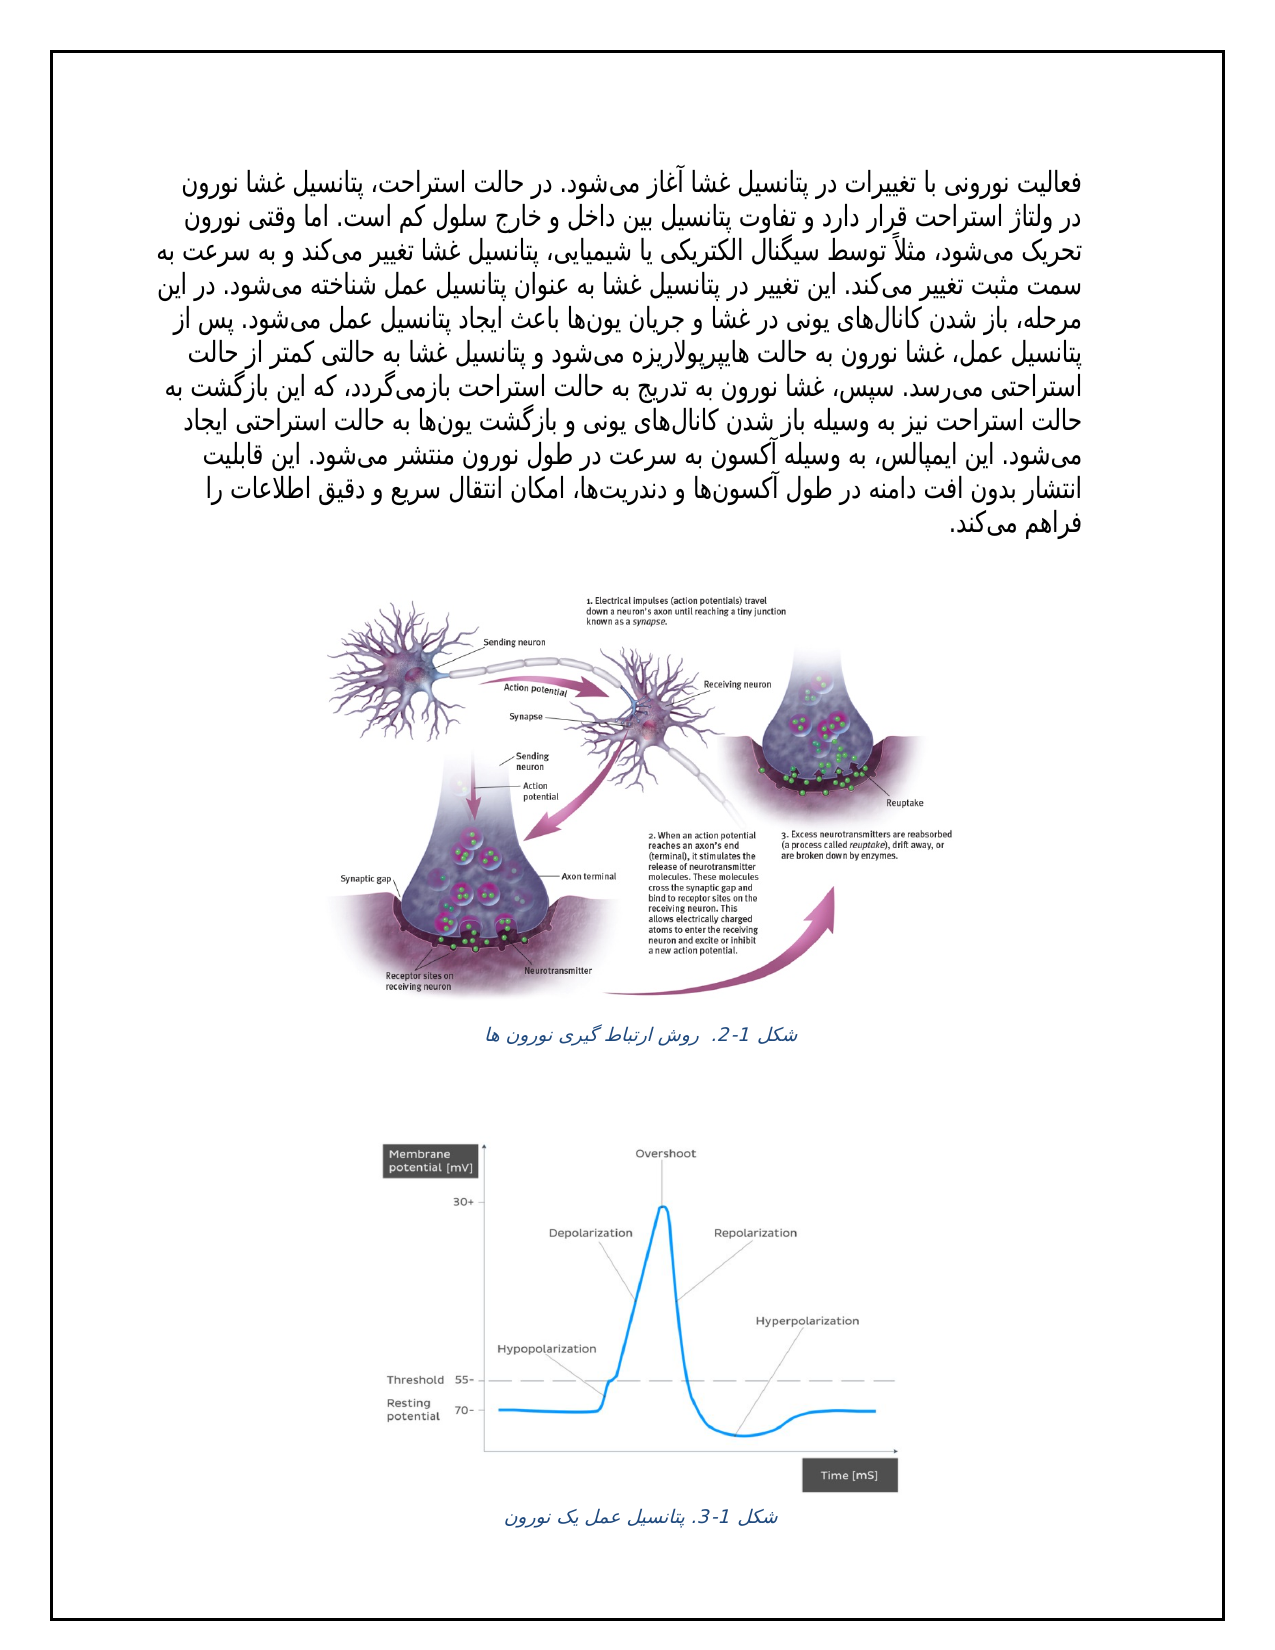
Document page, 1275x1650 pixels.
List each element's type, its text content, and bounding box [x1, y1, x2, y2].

picture [325, 594, 954, 1015]
text فعالیت نورونی با تغییرات در پتانسیل غشا آغاز می‌شود. در حالت استراحت، پتانسیل غشا نورون در ولتاژ استراحت قرار دارد و تفاوت پتانسیل بین داخل و خارج سلول کم است. اما وقتی نورون تحریک می‌شود، مثلاً توسط سیگنال الکتریکی یا شیمیایی، پتانسیل غشا تغییر می‌کند و به سرعت به سمت مثبت تغییر می‌کند. این تغییر در پتانسیل غشا به عنوان پتانسیل عمل شناخته می‌شود. در این مرحله، باز شدن کانال‌های یونی در غشا و جریان یون‌ها باعث ایجاد پتانسیل عمل می‌شود. پس از پتانسیل عمل، غشا نورون به حالت هایپرپولاریزه می‌شود و پتانسیل غشا به حالتی کمتر از حالت استراحتی می‌رسد. سپس، غشا نورون به تدریج به حالت استراحت بازمی‌گردد، که این بازگشت به حالت استراحت نیز به وسیله باز شدن کانال‌های یونی و بازگشت یون‌ها به حالت استراحتی ایجاد می‌شود. این ایمپالس، به وسیله آکسون به سرعت در طول نورون منتشر می‌شود. این قابلیت انتشار بدون افت دامنه در طول آکسون‌ها و دندریت‌ها، امکان انتقال سریع و دقیق اطلاعات را فراهم می‌کند. [154, 165, 1082, 539]
picture [375, 1116, 904, 1497]
